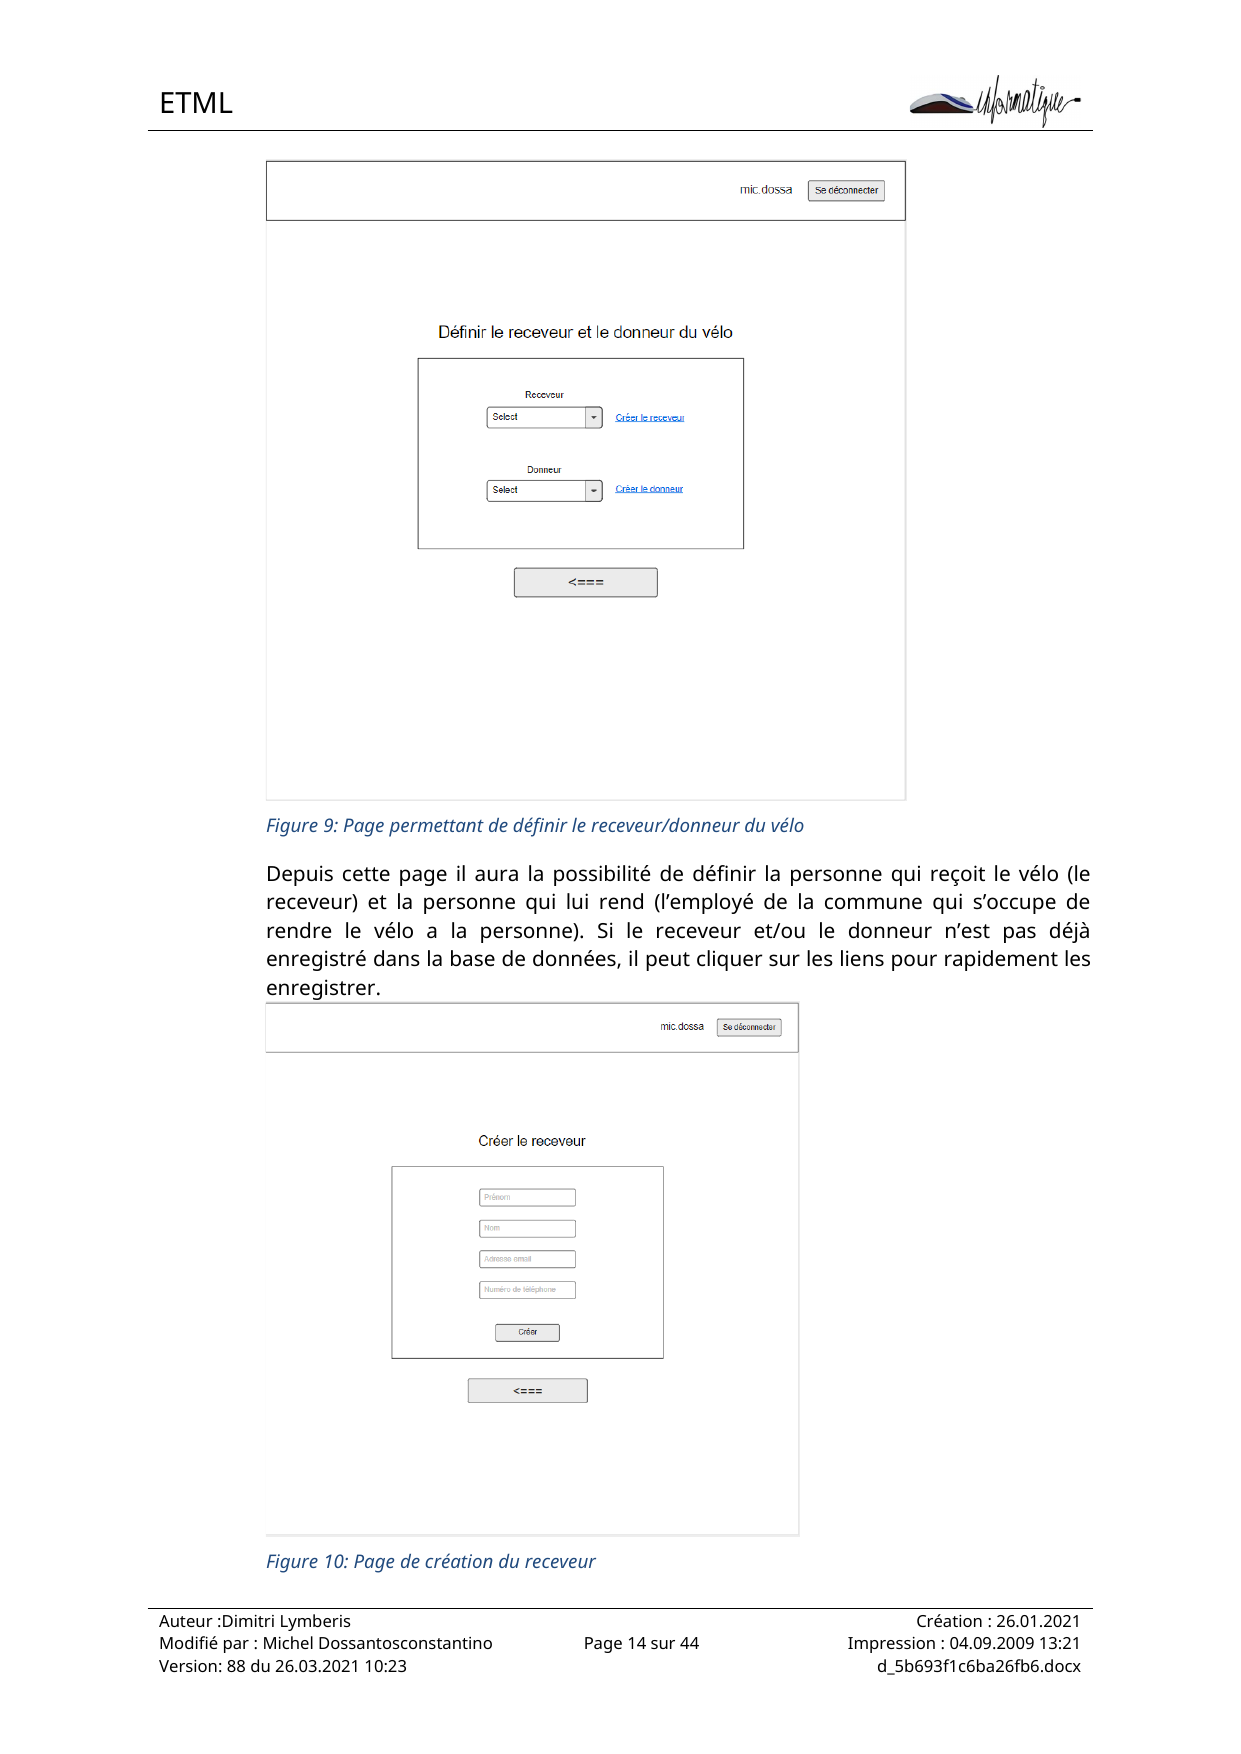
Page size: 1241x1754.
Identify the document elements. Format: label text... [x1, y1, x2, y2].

text Depuis cette page il aura la possibilité de définir la personne qui reçoit le vélo (le receveur) et la personne qui lui rend (l’employé de la commune qui s’occupe de rendre le vélo a la personne). Si le receveur et/ou le donneur n’est pas déjà enregistré dans la base de données, il peut cliquer sur les liens pour rapidement les enregistrer. [266, 859, 1092, 1001]
picture [265, 1001, 800, 1537]
picture [265, 159, 907, 801]
picture [909, 75, 1082, 128]
